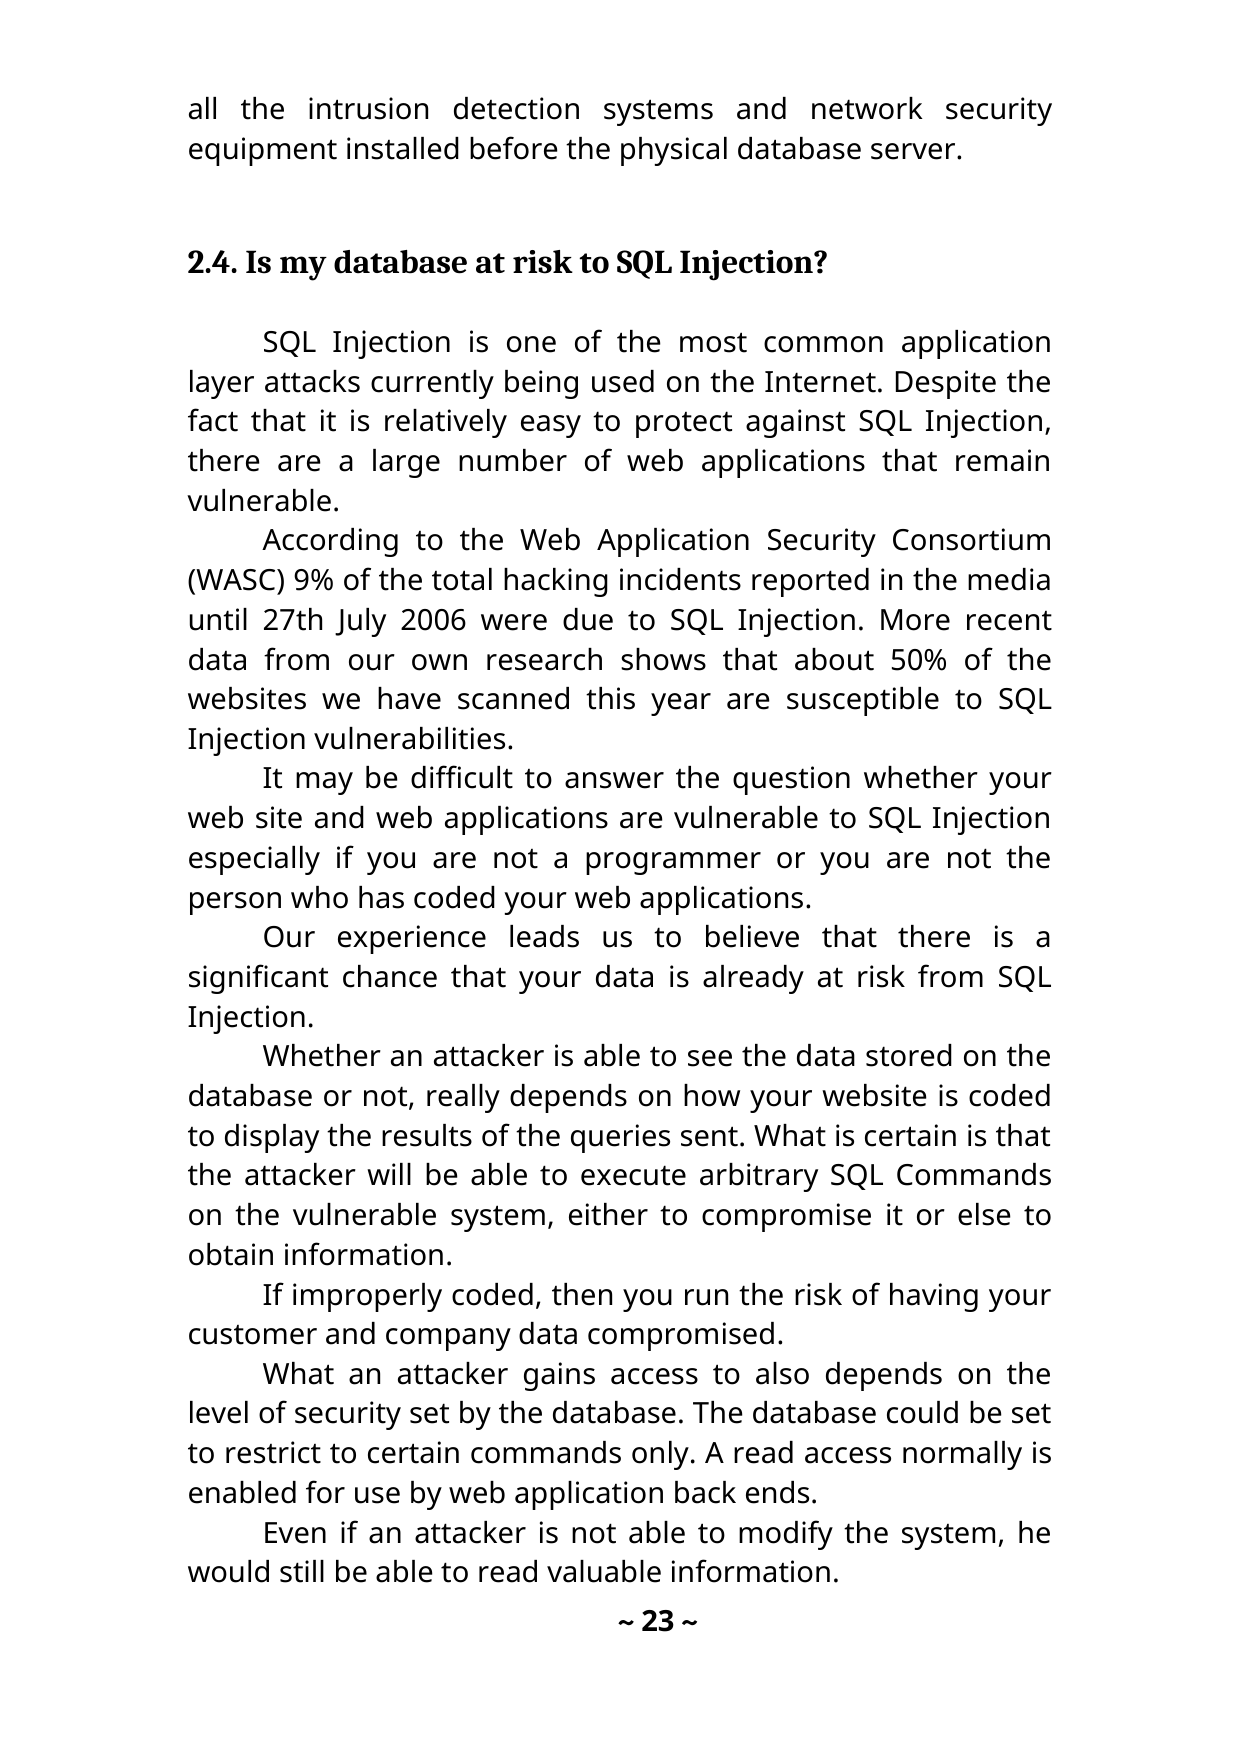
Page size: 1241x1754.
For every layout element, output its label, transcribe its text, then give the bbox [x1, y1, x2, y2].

text Whether an attacker is able to see the data stored on the database or not, really depends on how your website is coded to display the results of the queries sent. What is certain is that the attacker will be able to execute arbitrary SQL Commands on the vulnerable system, either to compromise it or else to obtain information. [187, 1036, 1053, 1274]
text If improperly coded, then you run the risk of having your customer and company data compromised. [187, 1274, 1053, 1353]
text Our experience leads us to believe that there is a significant chance that your data is already at risk from SQL Injection. [187, 917, 1053, 1036]
text Even if an attacker is not able to modify the system, he would still be able to read valuable information. [187, 1512, 1053, 1591]
subtitle 2.4. Is my database at risk to SQL Injection? [187, 243, 1053, 282]
text According to the Web Application Security Consortium (WASC) 9% of the total hacking incidents reported in the media until 27th July 2006 were due to SQL Injection. More recent data from our own research shows that about 50% of the websites we have scanned this year are susceptible to SQL Injection vulnerabilities. [187, 520, 1053, 758]
text It may be difficult to answer the question whether your web site and web applications are vulnerable to SQL Injection especially if you are not a programmer or you are not the person who has coded your web applications. [187, 758, 1053, 917]
text What an attacker gains access to also depends on the level of security set by the database. The database could be set to restrict to certain commands only. A read access normally is enabled for use by web application back ends. [187, 1353, 1053, 1512]
text SQL Injection is one of the most common application layer attacks currently being used on the Internet. Despite the fact that it is relatively easy to protect against SQL Injection, there are a large number of web applications that remain vulnerable. [187, 321, 1053, 520]
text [187, 89, 1053, 168]
